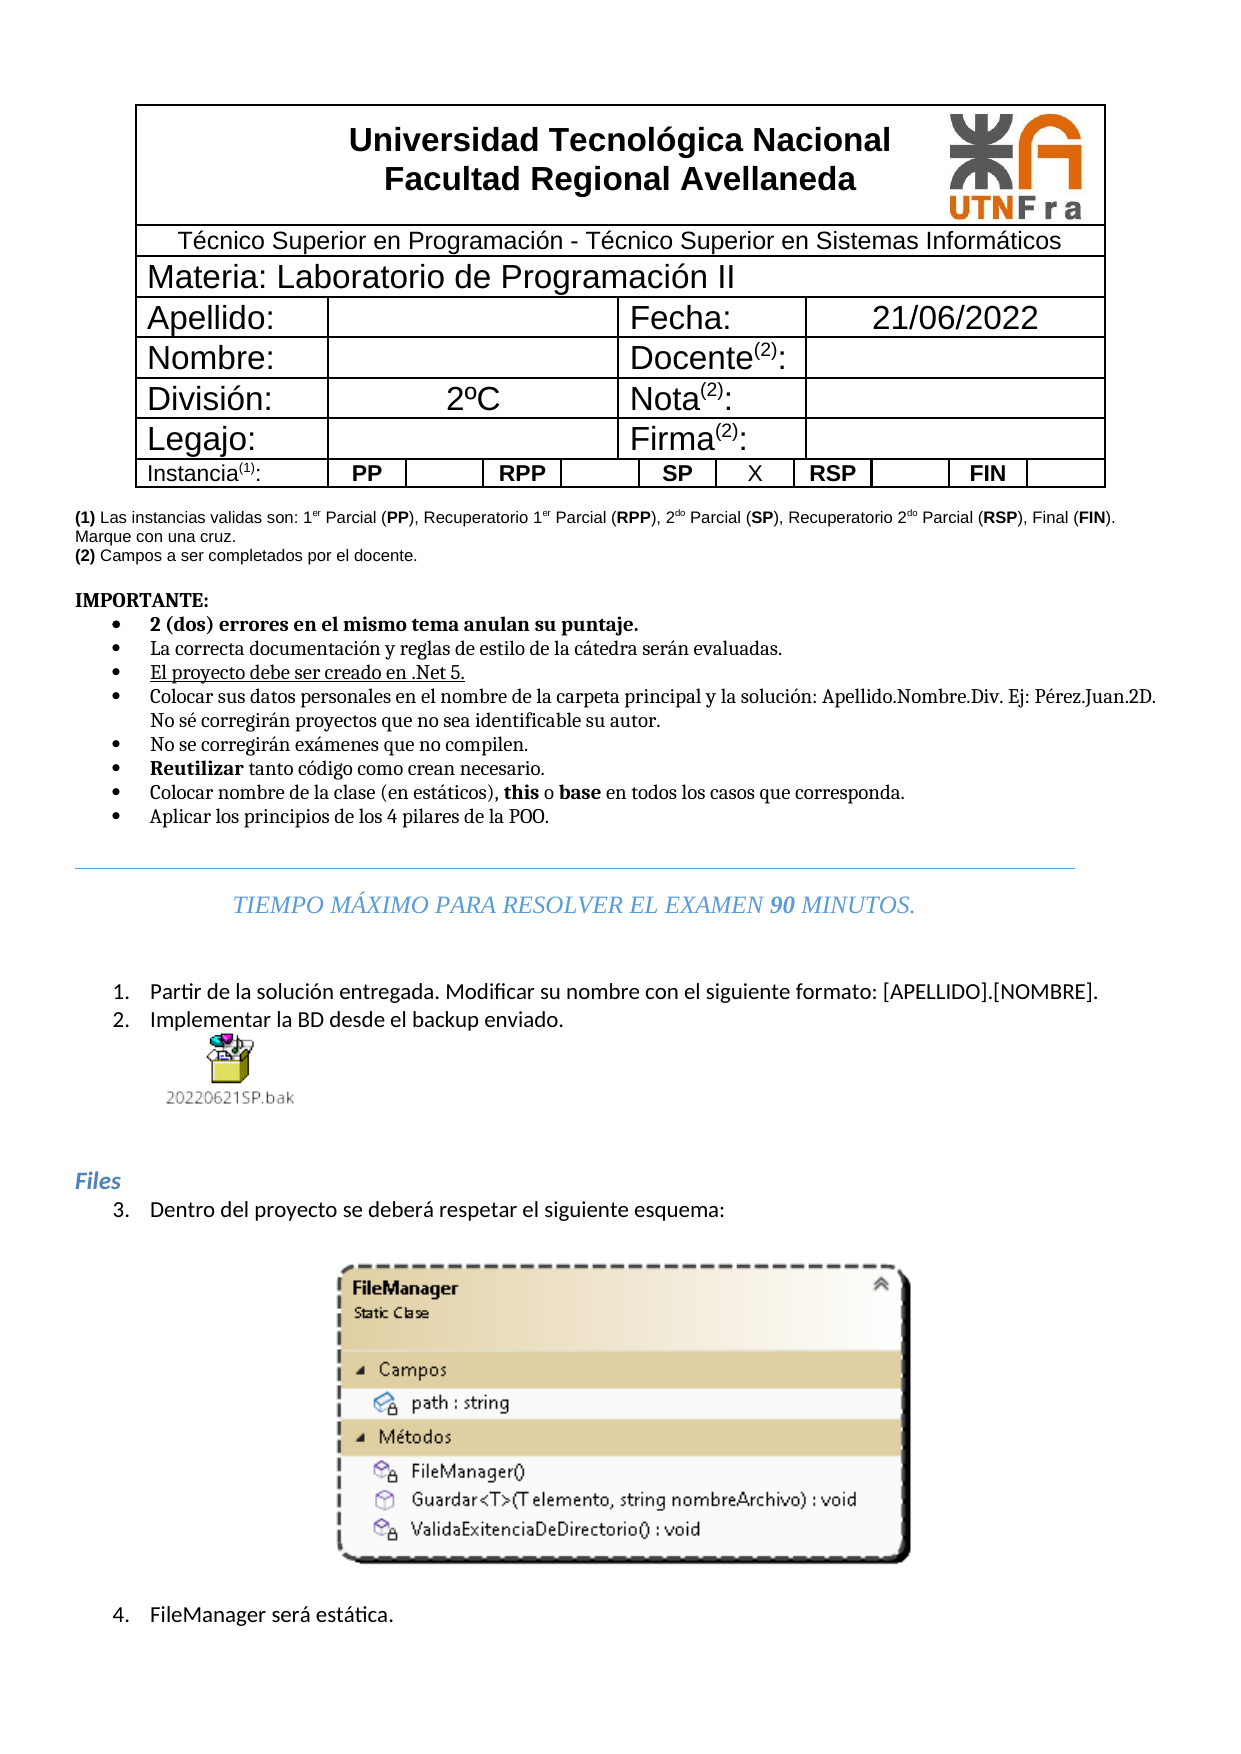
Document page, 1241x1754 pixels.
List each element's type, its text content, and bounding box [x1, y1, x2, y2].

picture [947, 112, 1086, 222]
list Partir de la solución entregada. Modificar su nombre con el siguiente formato: [APELLIDO].[NOMBRE]. [112, 977, 1165, 1005]
table_cell FIN [950, 460, 1026, 486]
table_cell X [717, 460, 793, 486]
table_cell Fecha: [619, 298, 805, 336]
table_cell [329, 298, 617, 336]
table_cell Materia: Laboratorio de Programación II [137, 257, 1104, 296]
table_cell Firma(2): [619, 419, 805, 458]
table_cell [873, 460, 948, 486]
list Dentro del proyecto se deberá respetar el siguiente esquema: [112, 1195, 1165, 1223]
list Aplicar los principios de los 4 pilares de la POO. [112, 804, 1165, 828]
table_cell [329, 419, 617, 458]
table_cell RSP [795, 460, 870, 486]
list Colocar sus datos personales en el nombre de la carpeta principal y la solución: Apellido.Nombre.Div. Ej: Pérez.Juan.2D. No sé corregirán proyectos que no sea identificable su autor. [112, 685, 1165, 733]
table_cell [329, 338, 617, 377]
list FileManager será estática. [112, 1600, 1165, 1628]
table_cell Nombre: [137, 338, 327, 377]
table_cell Apellido: [137, 298, 327, 336]
table_cell PP [329, 460, 405, 486]
table_cell [807, 379, 1104, 417]
text IMPORTANTE: [75, 589, 1165, 613]
text TIEMPO MÁXIMO PARA RESOLVER EL EXAMEN 90 MINUTOS. [75, 869, 1075, 939]
table_cell RPP [484, 460, 560, 486]
table_cell Nota(2): [619, 379, 805, 417]
table_cell División: [137, 379, 327, 417]
list Reutilizar tanto código como crean necesario. [112, 757, 1165, 781]
table_cell [1028, 460, 1104, 486]
table_cell SP [640, 460, 715, 486]
table_cell Instancia(1): [137, 460, 327, 486]
table_cell Técnico Superior en Programación - Técnico Superior en Sistemas Informáticos [137, 226, 1104, 255]
list El proyecto debe ser creado en .Net 5. [112, 661, 1165, 685]
table_cell [407, 460, 482, 486]
table_cell 21/06/2022 [807, 298, 1104, 336]
table_header Universidad Tecnológica Nacional Facultad Regional Avellaneda [137, 106, 1104, 224]
text (1) Las instancias validas son: 1er Parcial (PP), Recuperatorio 1er Parcial (RPP), 2do Parcial (SP), Recuperatorio 2do Parcial (RSP), Final (FIN). Marque con una cruz. [75, 507, 1165, 546]
table_cell Legajo: [137, 419, 327, 458]
table_cell Docente(2): [619, 338, 805, 377]
list No se corregirán exámenes que no compilen. [112, 733, 1165, 757]
table_cell [807, 338, 1104, 377]
text Files [75, 1165, 1165, 1195]
list La correcta documentación y reglas de estilo de la cátedra serán evaluadas. [112, 637, 1165, 661]
text (2) Campos a ser completados por el docente. [75, 546, 1165, 565]
table_cell 2ºC [329, 379, 617, 417]
list Colocar nombre de la clase (en estáticos), this o base en todos los casos que corresponda. [112, 781, 1165, 804]
list 2 (dos) errores en el mismo tema anulan su puntaje. [112, 613, 1165, 637]
table_cell [807, 419, 1104, 458]
picture [324, 1251, 917, 1572]
list Implementar la BD desde el backup enviado. [112, 1005, 1165, 1033]
table_cell [562, 460, 638, 486]
